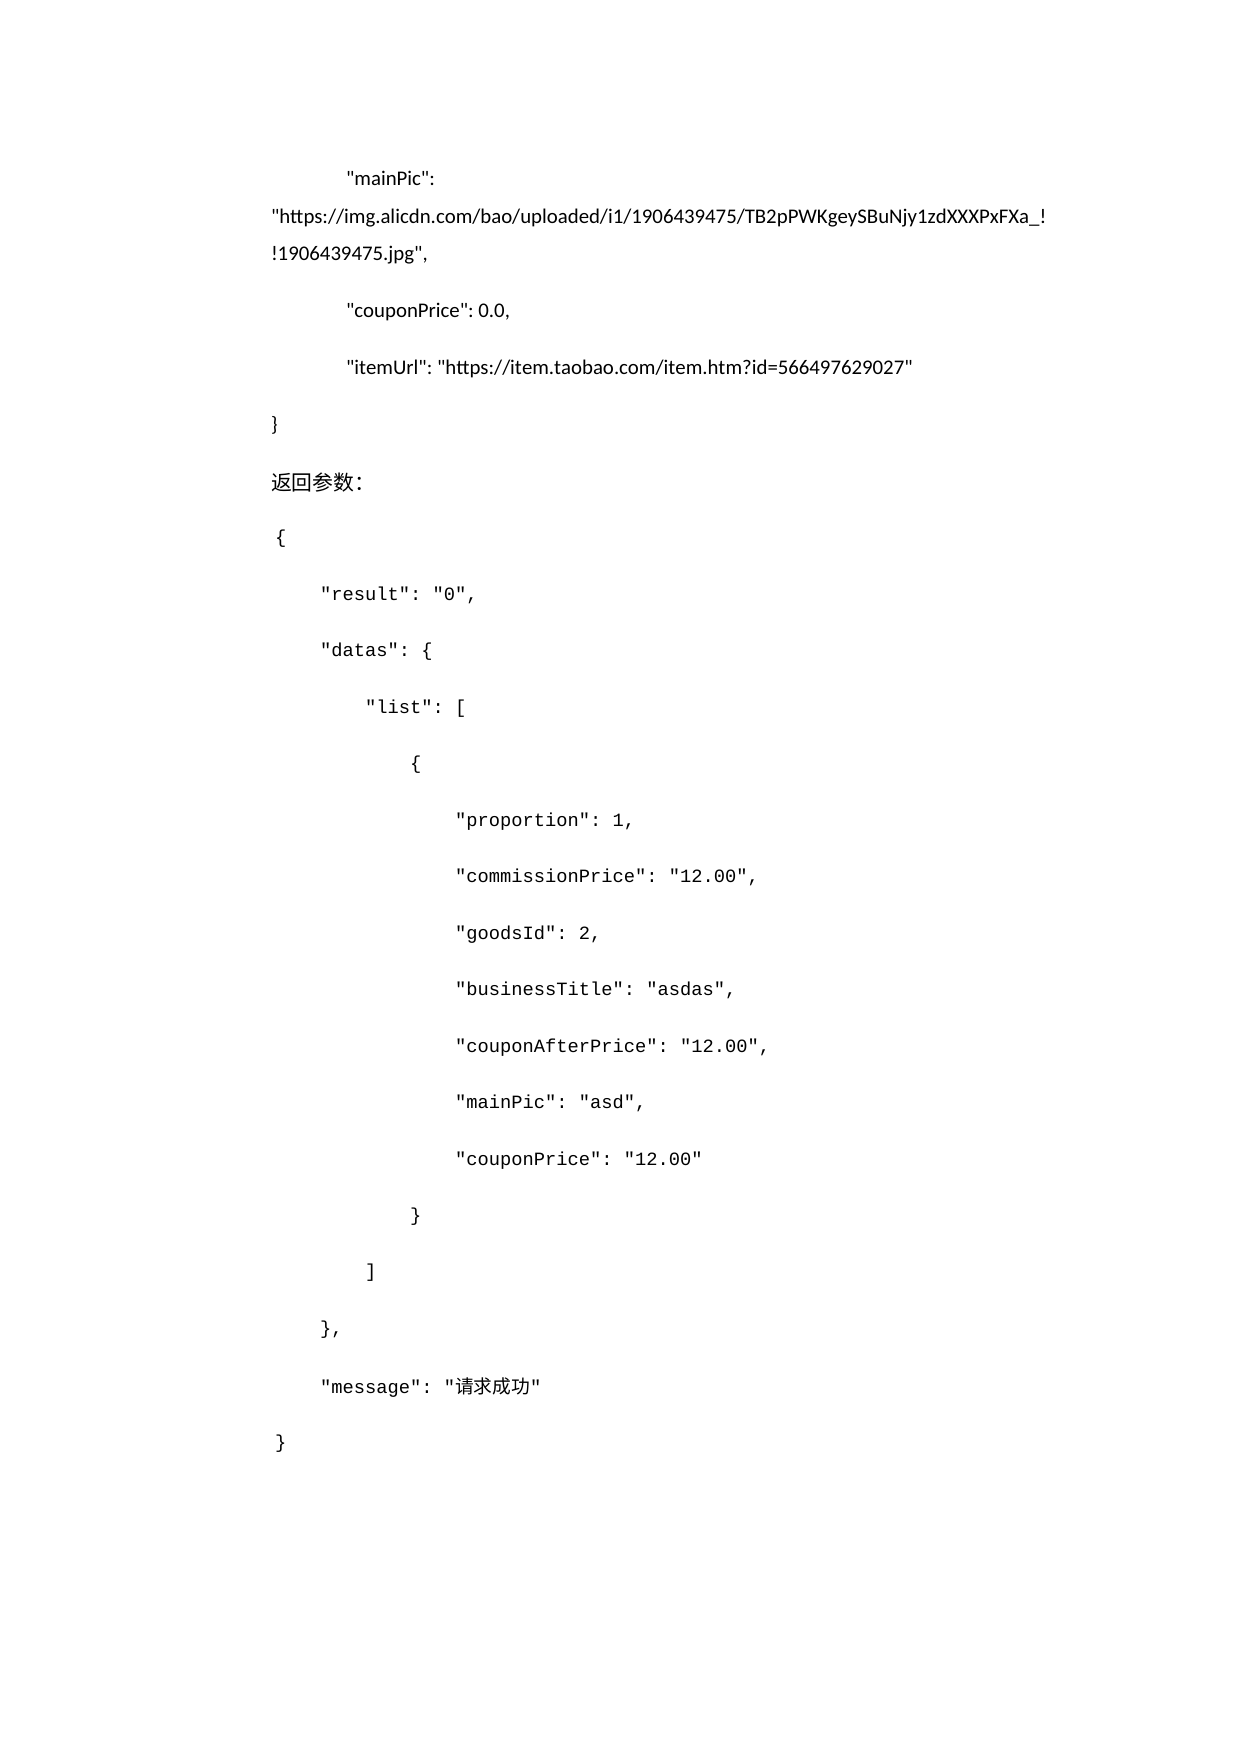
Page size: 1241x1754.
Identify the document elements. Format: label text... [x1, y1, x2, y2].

text ] [231, 1257, 1053, 1289]
text "datas": { [231, 636, 1053, 668]
text } [231, 1427, 1053, 1459]
text } [271, 408, 1053, 440]
text } [231, 1200, 1053, 1233]
text "mainPic": "https://img.alicdn.com/bao/uploaded/i1/1906439475/TB2pPWKgeySBuNjy1zdXXXPxFXa_!!1906439475.jpg", [271, 162, 1053, 269]
text "result": "0", [231, 579, 1053, 612]
text }, [231, 1313, 1053, 1346]
text 返回参数： [271, 465, 1053, 497]
text "message": "请求成功" [231, 1369, 1053, 1402]
text "couponAfterPrice": "12.00", [231, 1031, 1053, 1063]
text { [231, 748, 1053, 781]
text "mainPic": "asd", [231, 1087, 1053, 1120]
text "commissionPrice": "12.00", [231, 861, 1053, 894]
text "couponPrice": "12.00" [231, 1144, 1053, 1176]
text "proportion": 1, [231, 805, 1053, 837]
text { [231, 523, 1053, 555]
text "goodsId": 2, [231, 918, 1053, 950]
text "businessTitle": "asdas", [231, 974, 1053, 1007]
text "itemUrl": "https://item.taobao.com/item.htm?id=566497629027" [271, 351, 1053, 383]
text "list": [ [231, 692, 1053, 724]
text "couponPrice": 0.0, [271, 294, 1053, 326]
